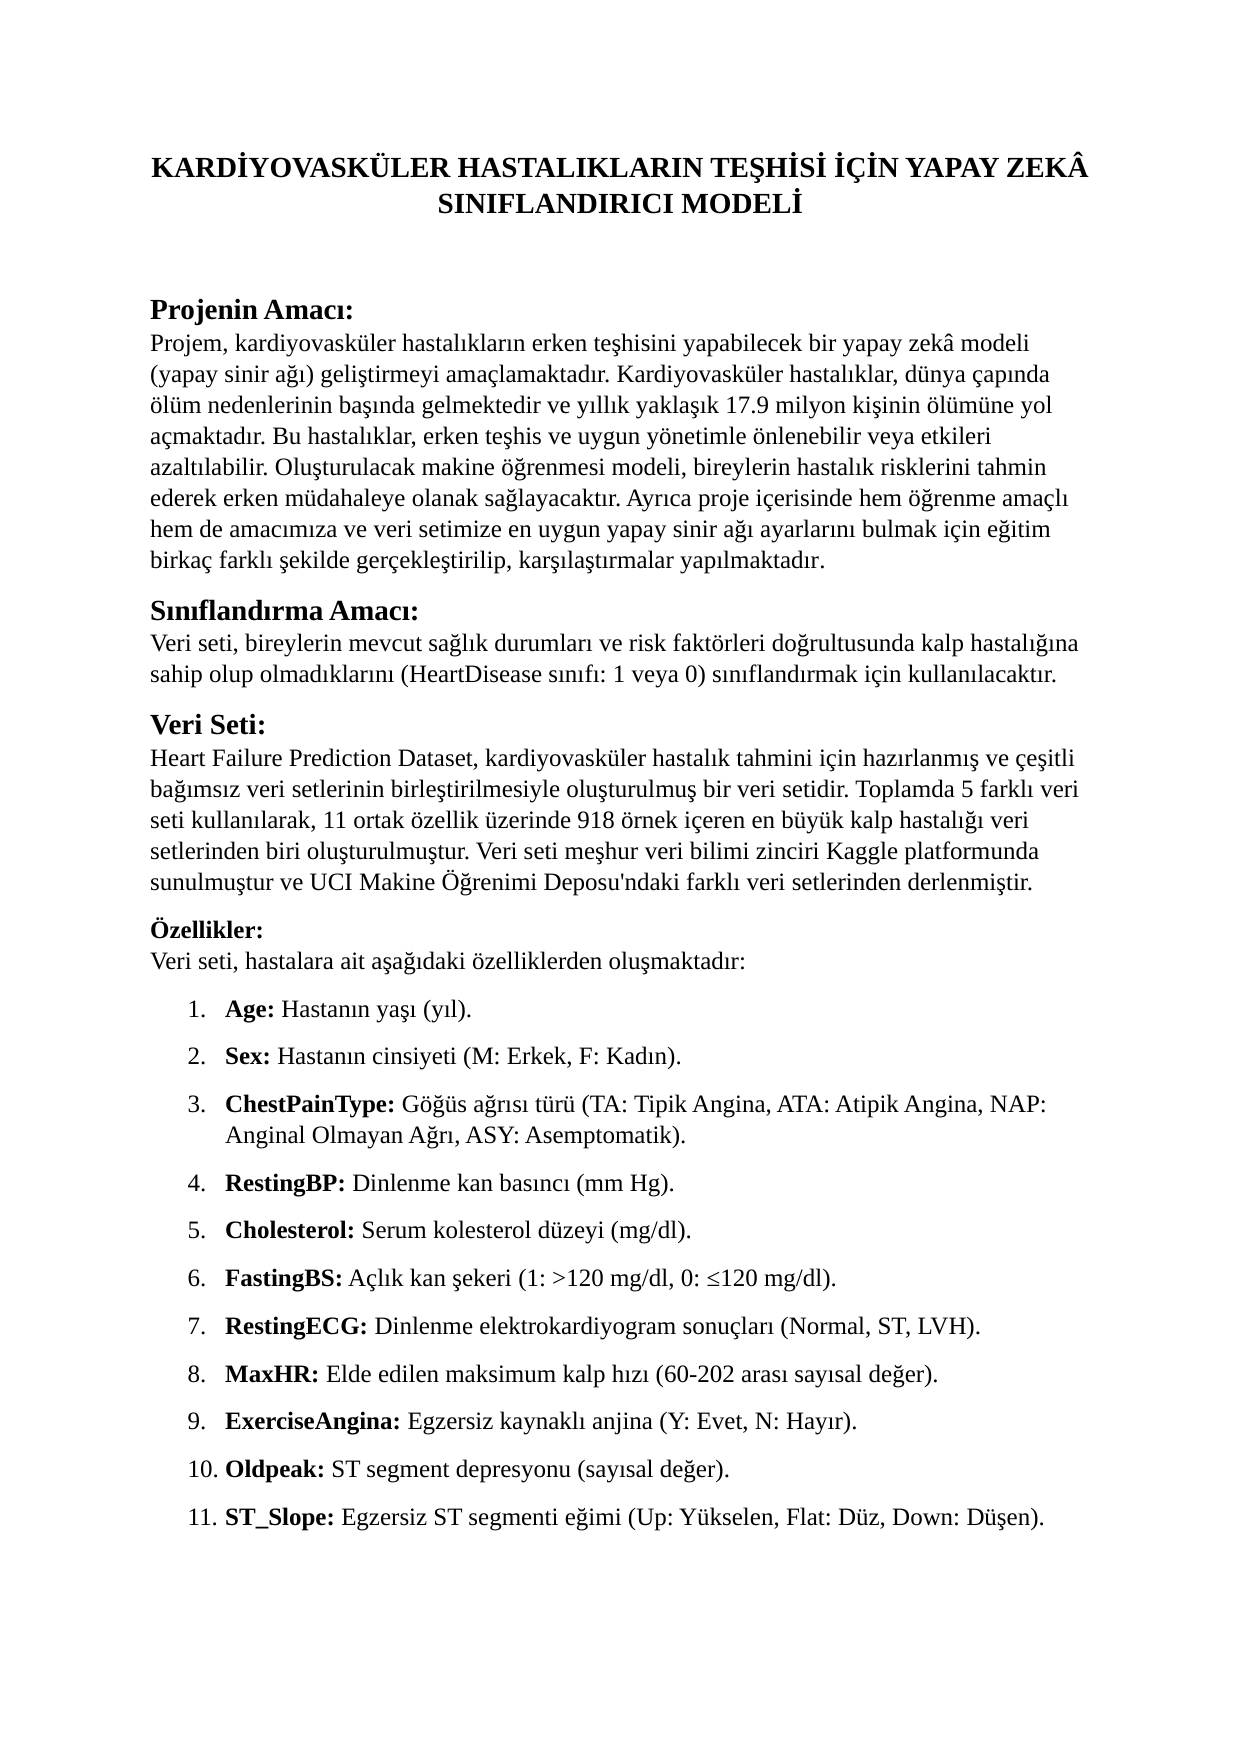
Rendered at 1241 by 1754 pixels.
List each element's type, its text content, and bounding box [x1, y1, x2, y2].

text Özellikler: Veri seti, hastalara ait aşağıdaki özelliklerden oluşmaktadır: [150, 915, 1090, 975]
list FastingBS: Açlık kan şekeri (1: >120 mg/dl, 0: ≤120 mg/dl). [187, 1263, 1090, 1292]
text Veri Seti: Heart Failure Prediction Dataset, kardiyovasküler hastalık tahmini için hazırlanmış ve çeşitli bağımsız veri setlerinin birleştirilmesiyle oluşturulmuş bir veri setidir. Toplamda 5 farklı veri seti kullanılarak, 11 ortak özellik üzerinde 918 örnek içeren en büyük kalp hastalığı veri setlerinden biri oluşturulmuştur. Veri seti meşhur veri bilimi zinciri Kaggle platformunda sunulmuştur ve UCI Makine Öğrenimi Deposu'ndaki farklı veri setlerinden derlenmiştir. [150, 707, 1090, 896]
text Sınıflandırma Amacı: Veri seti, bireylerin mevcut sağlık durumları ve risk faktörleri doğrultusunda kalp hastalığına sahip olup olmadıklarını (HeartDisease sınıfı: 1 veya 0) sınıflandırmak için kullanılacaktır. [150, 593, 1090, 688]
list Sex: Hastanın cinsiyeti (M: Erkek, F: Kadın). [187, 1041, 1090, 1070]
list MaxHR: Elde edilen maksimum kalp hızı (60-202 arası sayısal değer). [187, 1359, 1090, 1387]
list RestingECG: Dinlenme elektrokardiyogram sonuçları (Normal, ST, LVH). [187, 1311, 1090, 1340]
list Cholesterol: Serum kolesterol düzeyi (mg/dl). [187, 1216, 1090, 1244]
list RestingBP: Dinlenme kan basıncı (mm Hg). [187, 1168, 1090, 1197]
list ExerciseAngina: Egzersiz kaynaklı anjina (Y: Evet, N: Hayır). [187, 1406, 1090, 1435]
list ST_Slope: Egzersiz ST segmenti eğimi (Up: Yükselen, Flat: Düz, Down: Düşen). [187, 1502, 1090, 1531]
text Projenin Amacı: Projem, kardiyovasküler hastalıkların erken teşhisini yapabilecek bir yapay zekâ modeli (yapay sinir ağı) geliştirmeyi amaçlamaktadır. Kardiyovasküler hastalıklar, dünya çapında ölüm nedenlerinin başında gelmektedir ve yıllık yaklaşık 17.9 milyon kişinin ölümüne yol açmaktadır. Bu hastalıklar, erken teşhis ve uygun yönetimle önlenebilir veya etkileri azaltılabilir. Oluşturulacak makine öğrenmesi modeli, bireylerin hastalık risklerini tahmin ederek erken müdahaleye olanak sağlayacaktır. Ayrıca proje içerisinde hem öğrenme amaçlı hem de amacımıza ve veri setimize en uygun yapay sinir ağı ayarlarını bulmak için eğitim birkaç farklı şekilde gerçekleştirilip, karşılaştırmalar yapılmaktadır. [150, 292, 1090, 574]
list Oldpeak: ST segment depresyonu (sayısal değer). [187, 1454, 1090, 1483]
text KARDİYOVASKÜLER HASTALIKLARIN TEŞHİSİ İÇİN YAPAY ZEKÂ SINIFLANDIRICI MODELİ [150, 150, 1090, 220]
list ChestPainType: Göğüs ağrısı türü (TA: Tipik Angina, ATA: Atipik Angina, NAP: Anginal Olmayan Ağrı, ASY: Asemptomatik). [187, 1089, 1090, 1149]
list Age: Hastanın yaşı (yıl). [187, 994, 1090, 1022]
